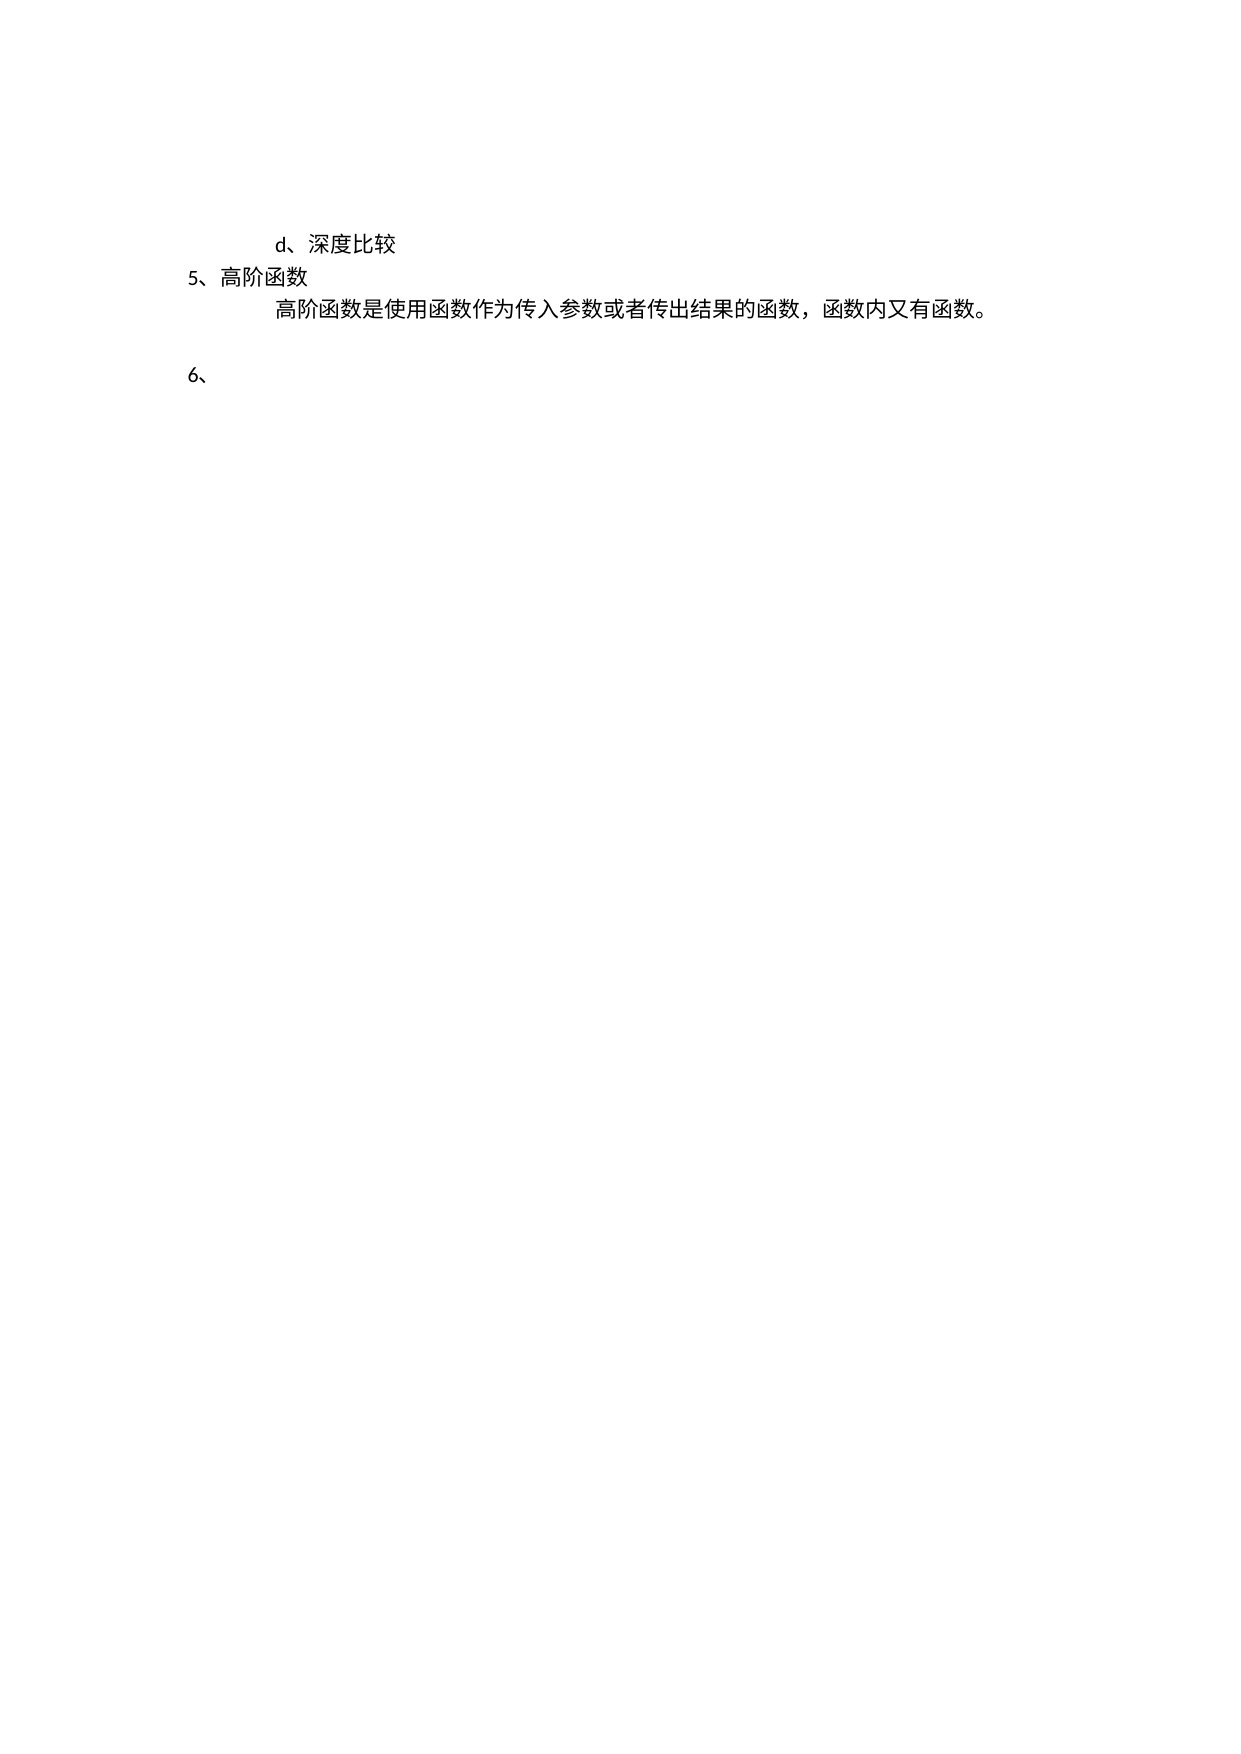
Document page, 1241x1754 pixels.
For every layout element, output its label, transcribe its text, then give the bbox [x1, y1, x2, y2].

list 高阶函数是使用函数作为传入参数或者传出结果的函数，函数内又有函数。 [231, 292, 1053, 324]
list 高阶函数 [187, 259, 1053, 292]
list 深度比较 [231, 227, 1053, 259]
